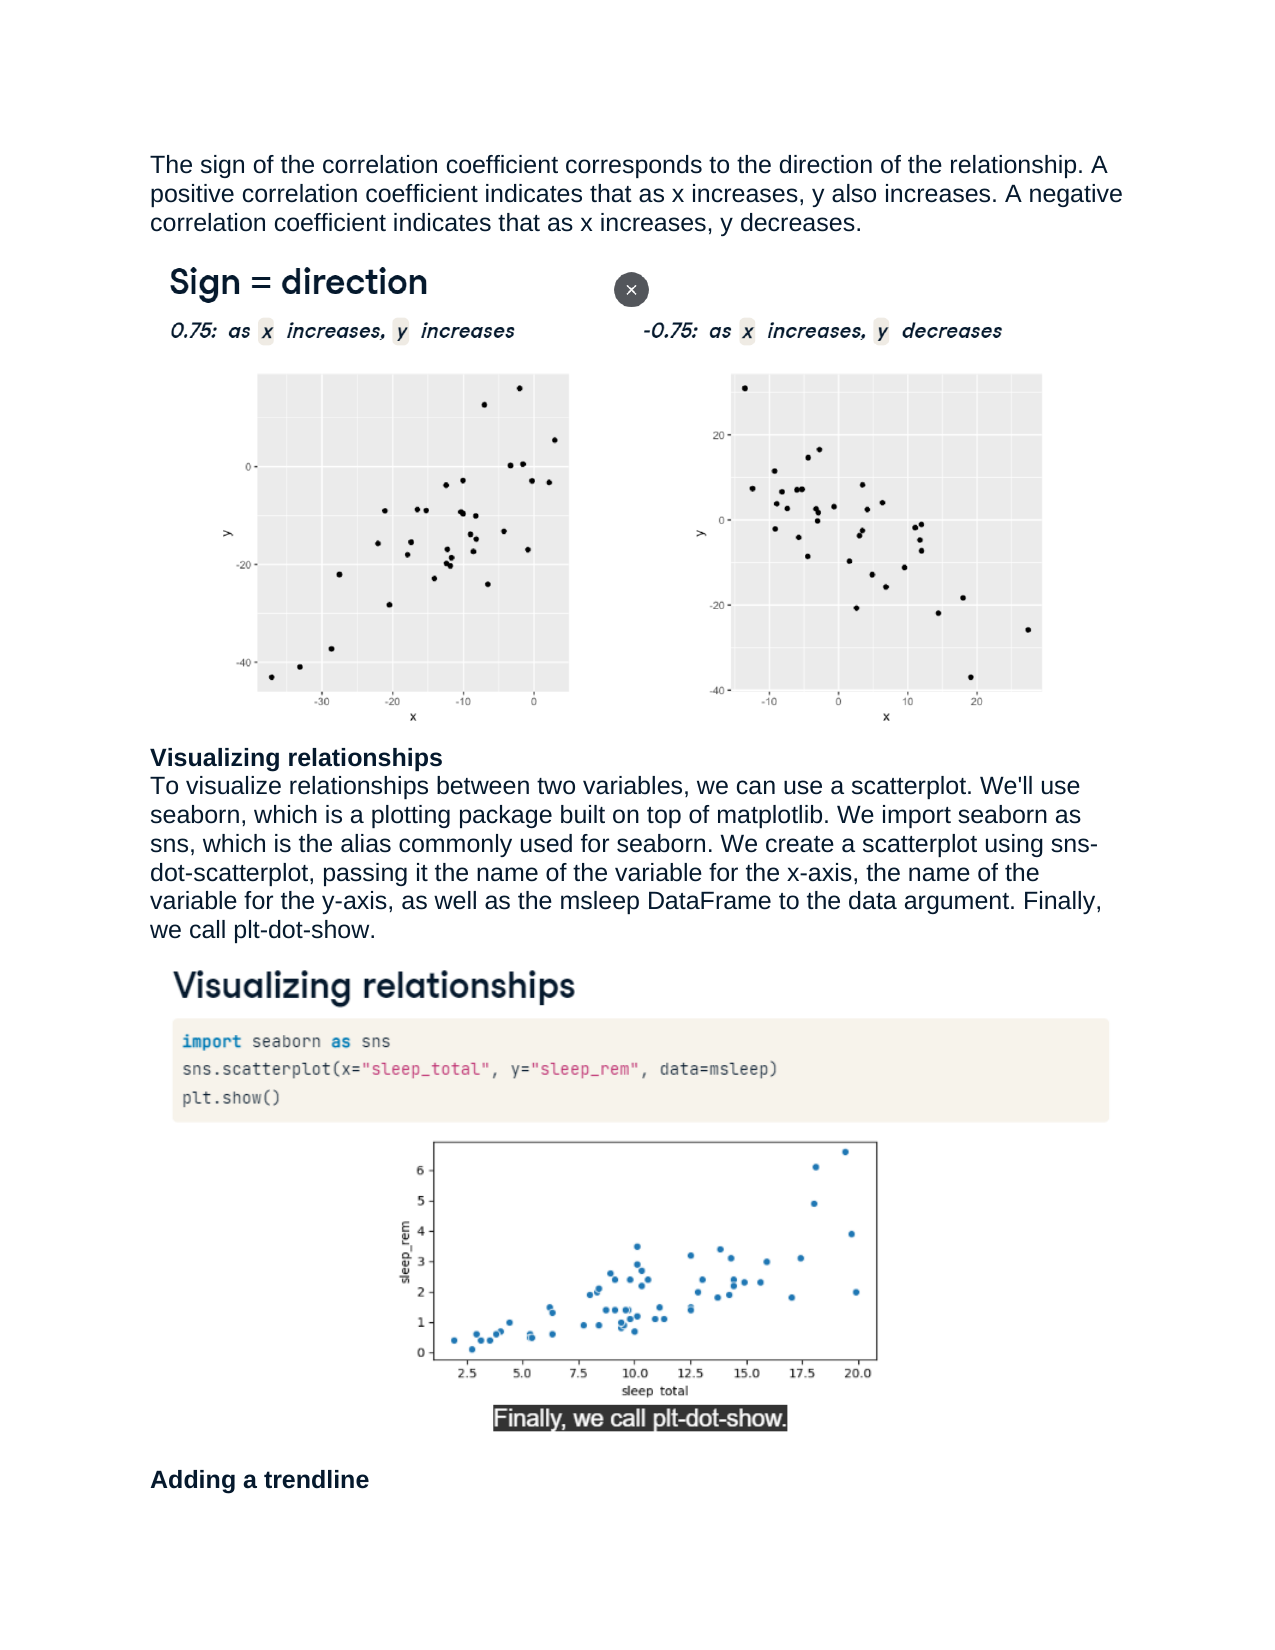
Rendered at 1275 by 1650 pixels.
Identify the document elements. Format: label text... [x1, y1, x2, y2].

text Adding a trendline [150, 1465, 1125, 1494]
text Visualizing relationships [150, 743, 1125, 771]
picture [150, 248, 1125, 731]
text To visualize relationships between two variables, we can use a scatterplot. We'll use seaborn, which is a plotting package built on top of matplotlib. We import seaborn as sns, which is the alias commonly used for seaborn. We create a scatterplot using sns-dot-scatterplot, passing it the name of the variable for the x-axis, the name of the variable for the y-axis, as well as the msleep DataFrame to the data argument. Finally, we call plt-dot-show. [150, 771, 1125, 944]
text The sign of the correlation coefficient corresponds to the direction of the relationship. A positive correlation coefficient indicates that as x increases, y also increases. A negative correlation coefficient indicates that as x increases, y decreases. [150, 150, 1125, 236]
picture [150, 944, 1125, 1453]
